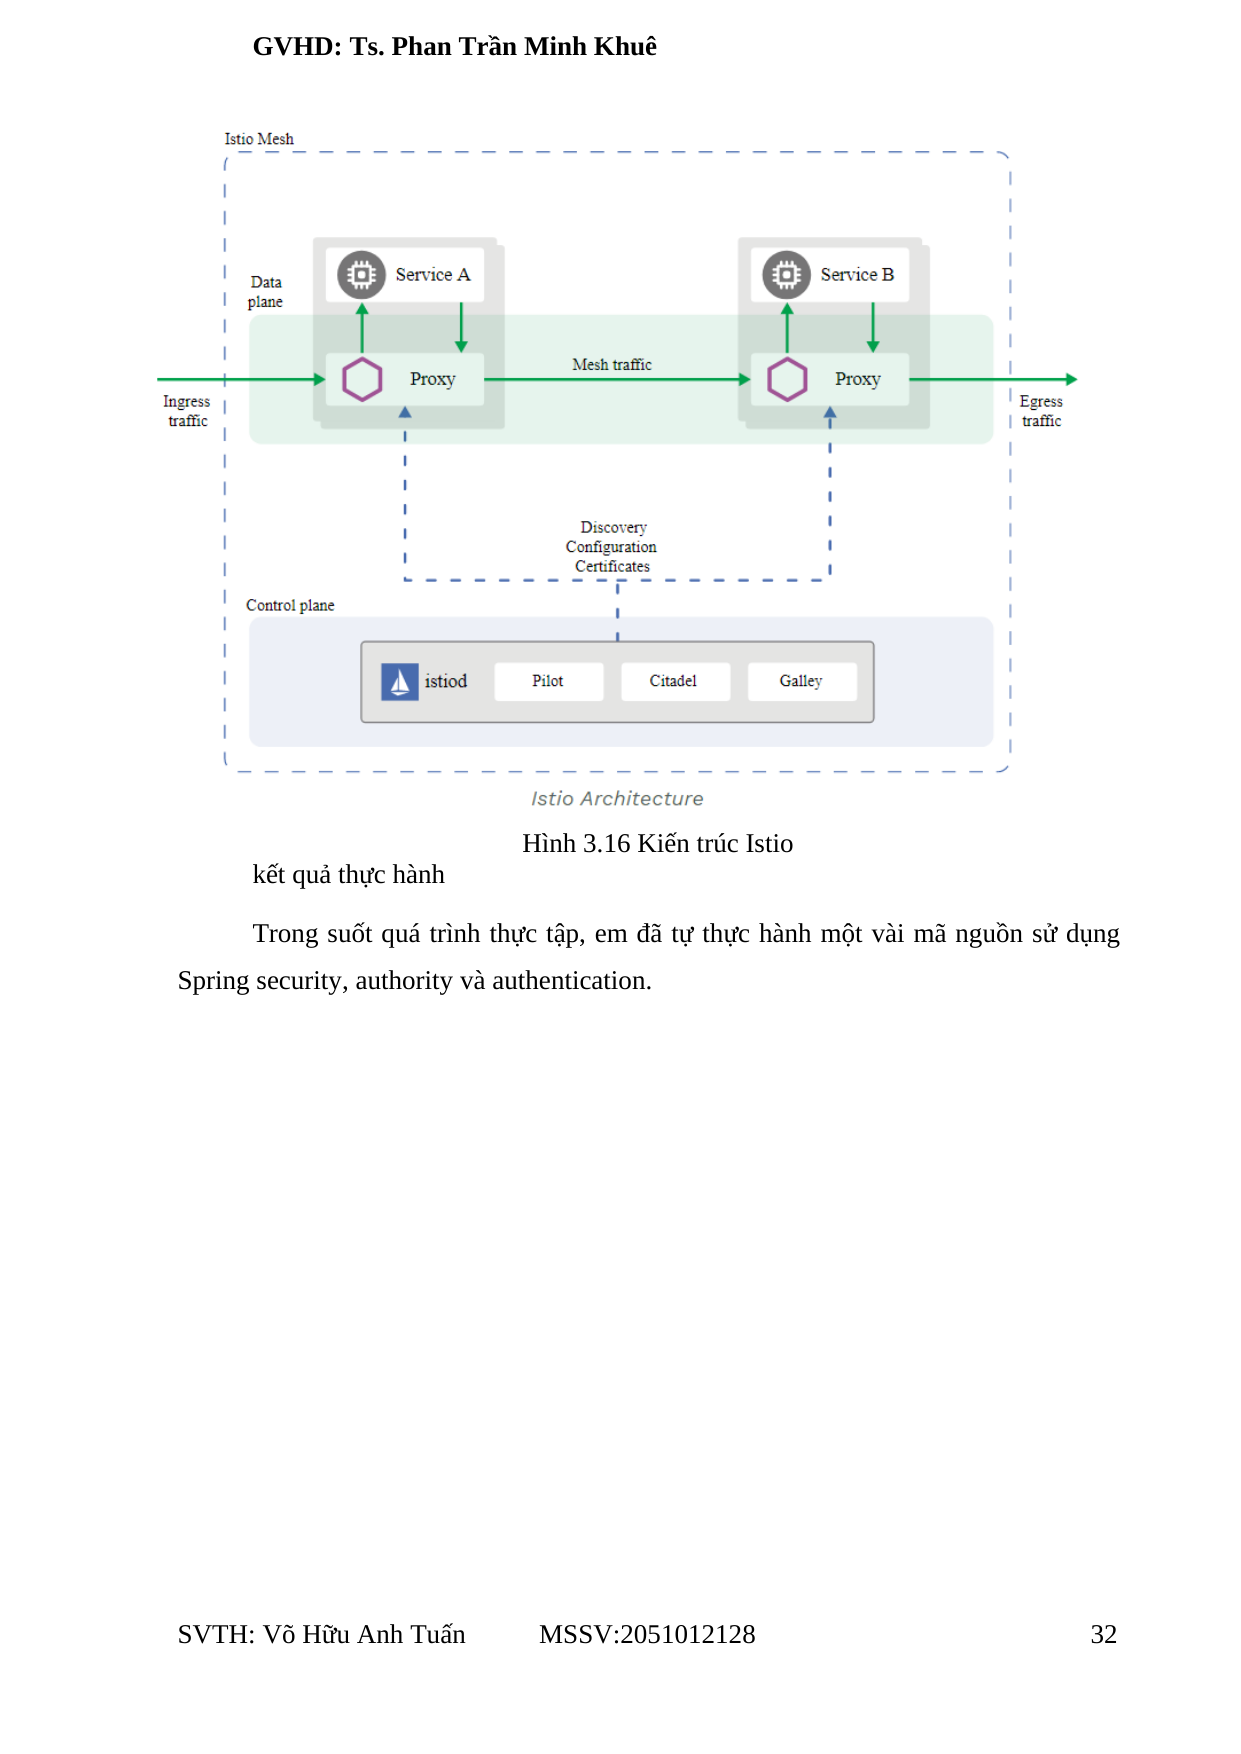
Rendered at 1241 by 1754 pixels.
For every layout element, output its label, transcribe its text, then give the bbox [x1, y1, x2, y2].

text Trong suốt quá trình thực tập, em đã tự thực hành một vài mã nguồn sử dụng Spring security, authority và authentication. [177, 917, 1122, 995]
picture [147, 118, 1093, 818]
